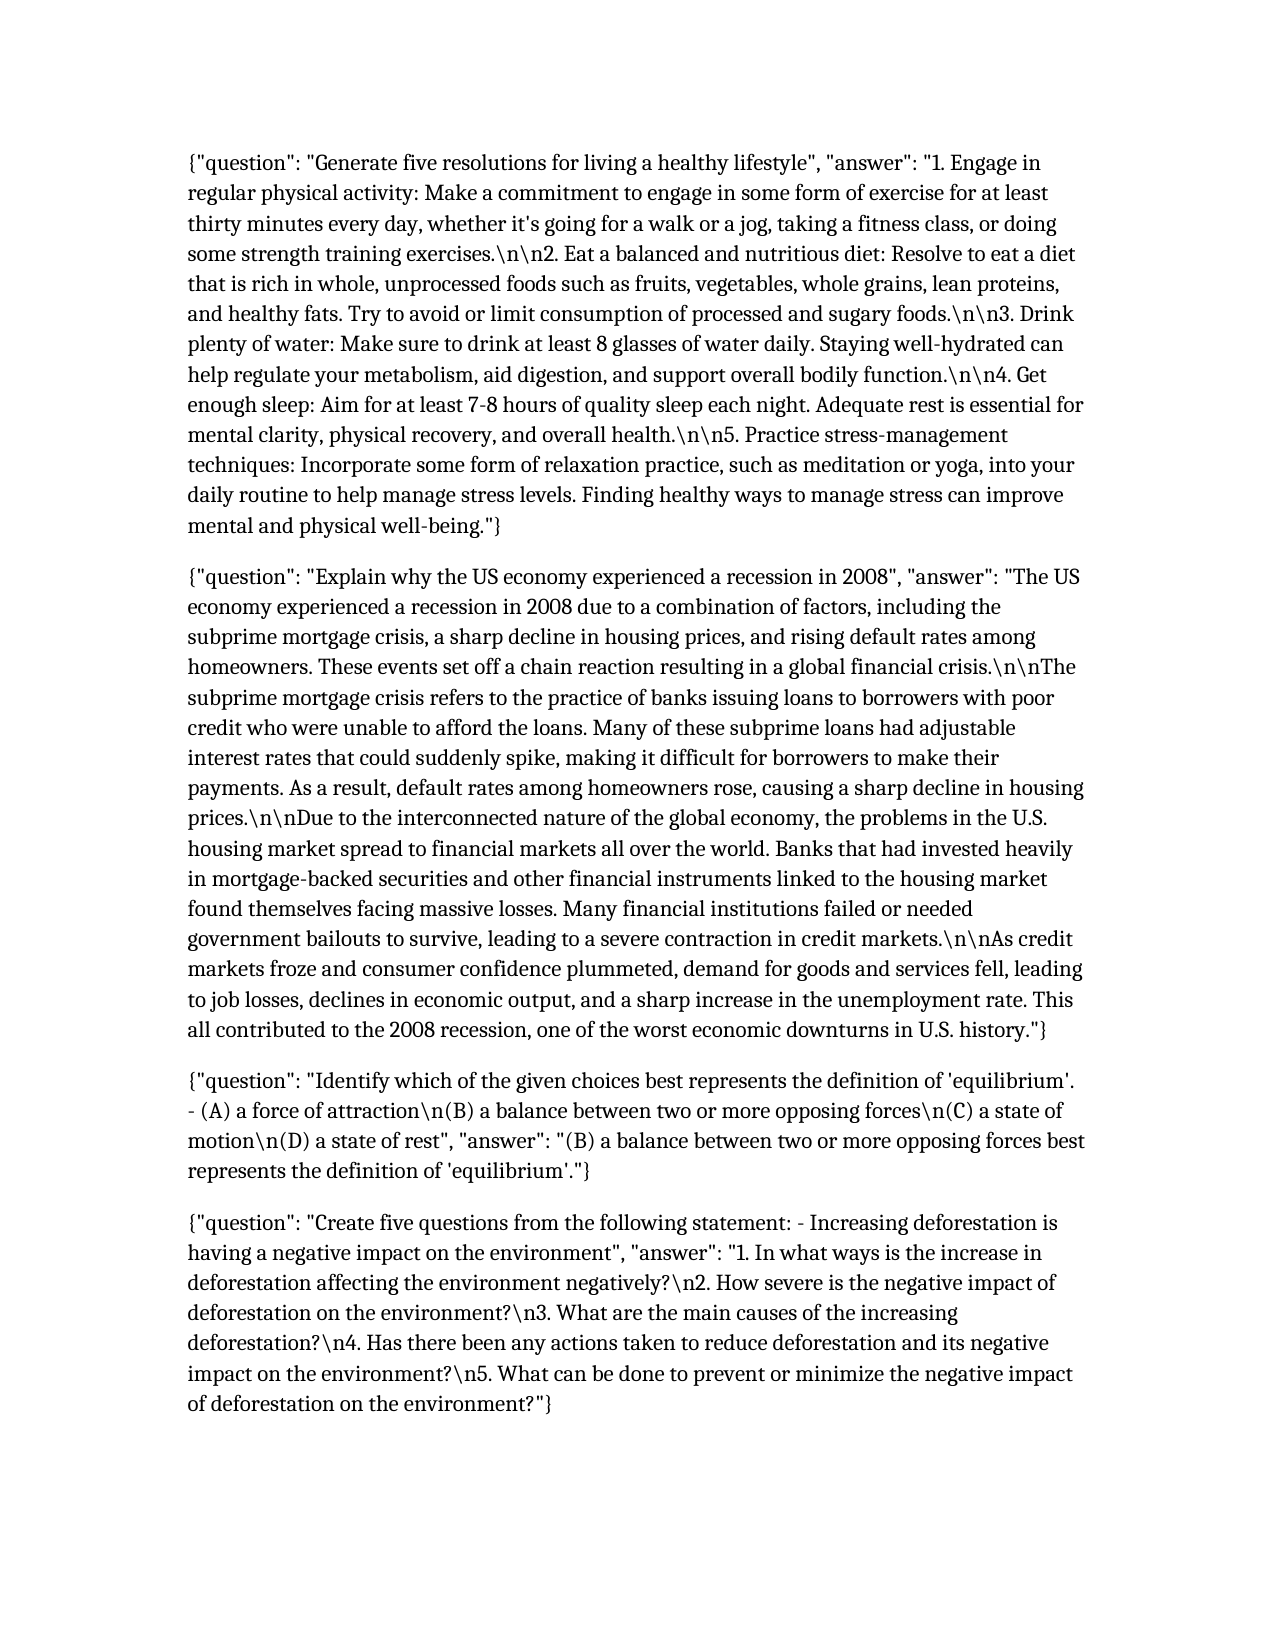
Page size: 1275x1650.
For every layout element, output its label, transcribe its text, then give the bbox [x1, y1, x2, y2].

text {"question": "Generate five resolutions for living a healthy lifestyle", "answer": "1. Engage in regular physical activity: Make a commitment to engage in some form of exercise for at least thirty minutes every day, whether it's going for a walk or a jog, taking a fitness class, or doing some strength training exercises.\n\n2. Eat a balanced and nutritious diet: Resolve to eat a diet that is rich in whole, unprocessed foods such as fruits, vegetables, whole grains, lean proteins, and healthy fats. Try to avoid or limit consumption of processed and sugary foods.\n\n3. Drink plenty of water: Make sure to drink at least 8 glasses of water daily. Staying well-hydrated can help regulate your metabolism, aid digestion, and support overall bodily function.\n\n4. Get enough sleep: Aim for at least 7-8 hours of quality sleep each night. Adequate rest is essential for mental clarity, physical recovery, and overall health.\n\n5. Practice stress-management techniques: Incorporate some form of relaxation practice, such as meditation or yoga, into your daily routine to help manage stress levels. Finding healthy ways to manage stress can improve mental and physical well-being."} [187, 150, 1087, 539]
text {"question": "Identify which of the given choices best represents the definition of 'equilibrium'. - (A) a force of attraction\n(B) a balance between two or more opposing forces\n(C) a state of motion\n(D) a state of rest", "answer": "(B) a balance between two or more opposing forces best represents the definition of 'equilibrium'."} [187, 1068, 1087, 1185]
text {"question": "Explain why the US economy experienced a recession in 2008", "answer": "The US economy experienced a recession in 2008 due to a combination of factors, including the subprime mortgage crisis, a sharp decline in housing prices, and rising default rates among homeowners. These events set off a chain reaction resulting in a global financial crisis.\n\nThe subprime mortgage crisis refers to the practice of banks issuing loans to borrowers with poor credit who were unable to afford the loans. Many of these subprime loans had adjustable interest rates that could suddenly spike, making it difficult for borrowers to make their payments. As a result, default rates among homeowners rose, causing a sharp decline in housing prices.\n\nDue to the interconnected nature of the global economy, the problems in the U.S. housing market spread to financial markets all over the world. Banks that had invested heavily in mortgage-backed securities and other financial instruments linked to the housing market found themselves facing massive losses. Many financial institutions failed or needed government bailouts to survive, leading to a severe contraction in credit markets.\n\nAs credit markets froze and consumer confidence plummeted, demand for goods and services fell, leading to job losses, declines in economic output, and a sharp increase in the unemployment rate. This all contributed to the 2008 recession, one of the worst economic downturns in U.S. history."} [187, 563, 1087, 1043]
text {"question": "Create five questions from the following statement: - Increasing deforestation is having a negative impact on the environment", "answer": "1. In what ways is the increase in deforestation affecting the environment negatively?\n2. How severe is the negative impact of deforestation on the environment?\n3. What are the main causes of the increasing deforestation?\n4. Has there been any actions taken to reduce deforestation and its negative impact on the environment?\n5. What can be done to prevent or minimize the negative impact of deforestation on the environment?"} [187, 1209, 1087, 1417]
